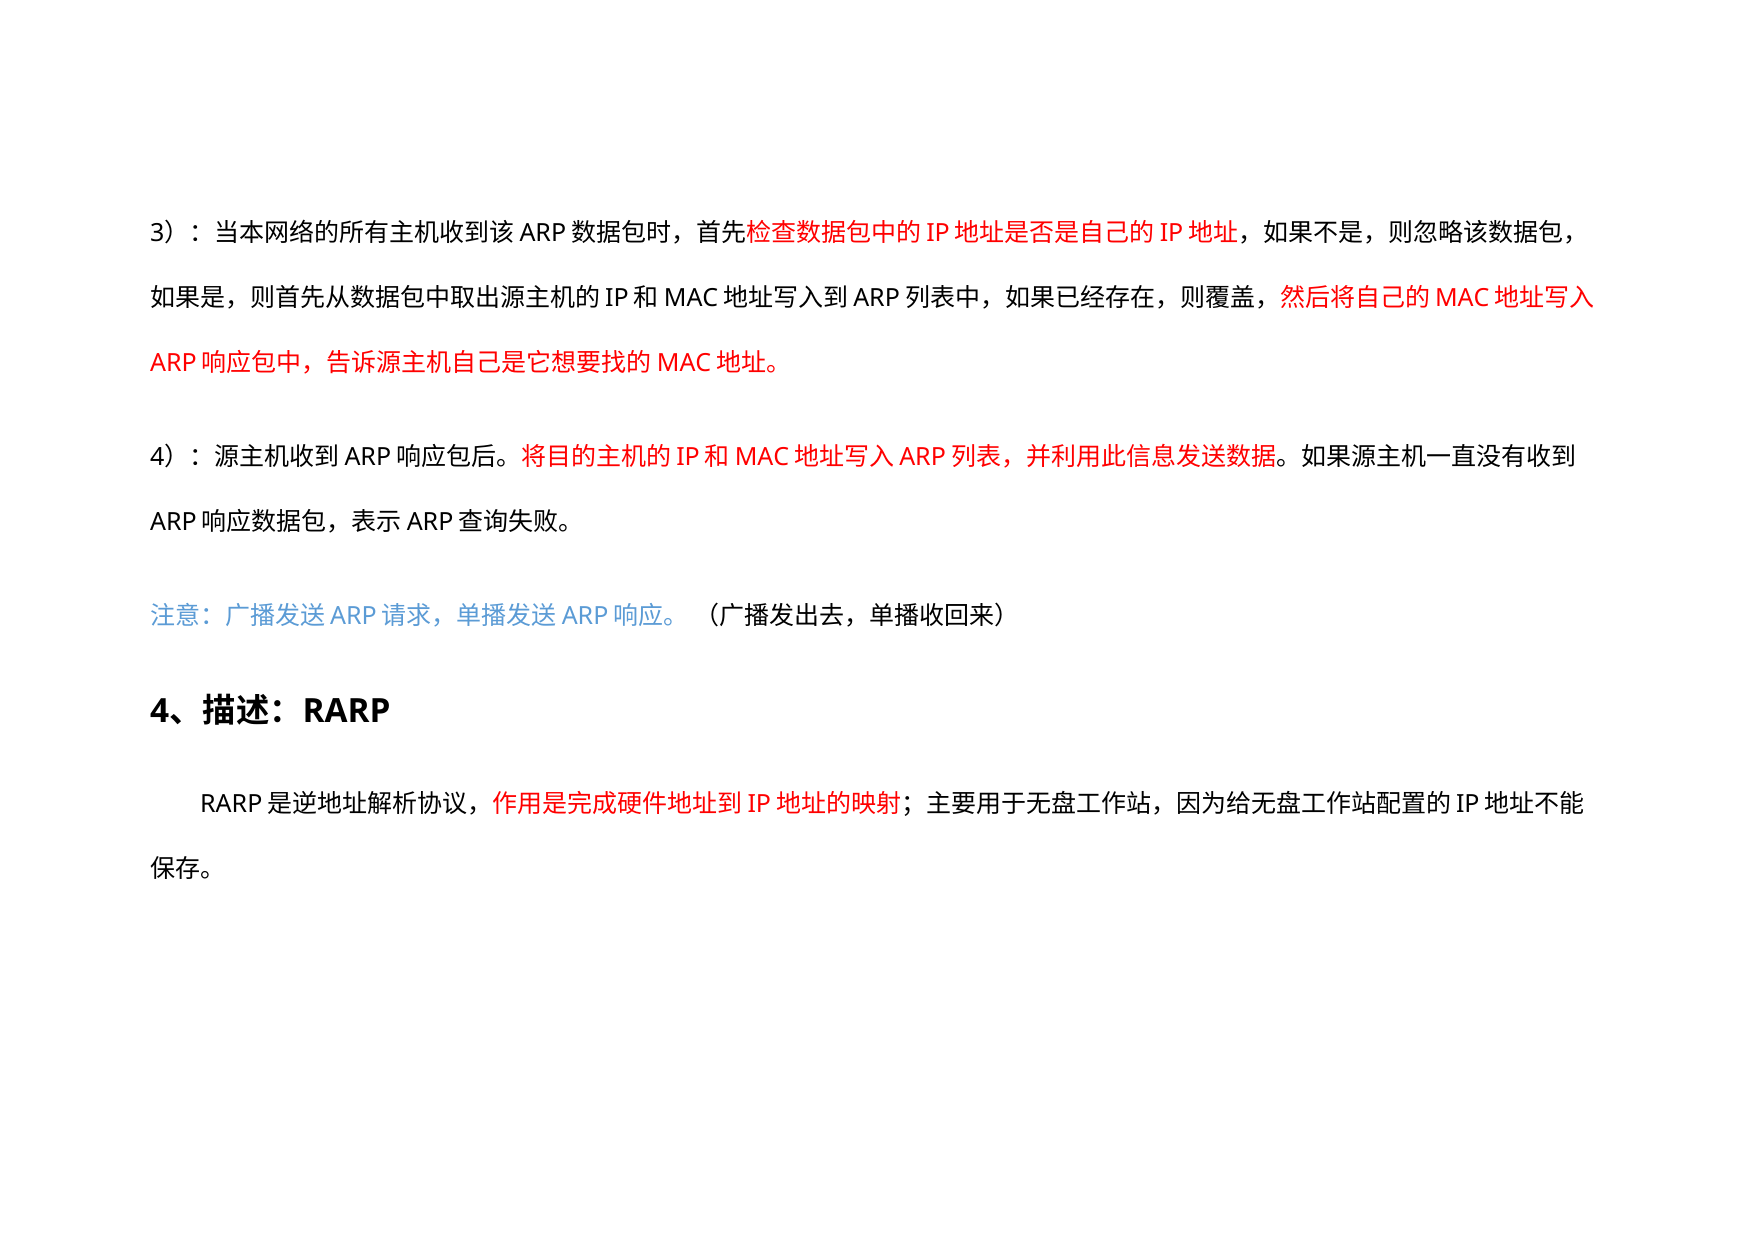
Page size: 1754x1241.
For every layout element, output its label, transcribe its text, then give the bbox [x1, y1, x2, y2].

text 4）：源主机收到ARP响应包后。将目的主机的IP和MAC地址写入ARP列表，并利用此信息发送数据。如果源主机一直没有收到ARP响应数据包，表示ARP查询失败。 [150, 422, 1604, 552]
text RARP是逆地址解析协议，作用是完成硬件地址到IP地址的映射；主要用于无盘工作站，因为给无盘工作站配置的IP地址不能保存。 [150, 769, 1604, 899]
text 4、描述：RARP [150, 675, 1604, 740]
text 3）：当本网络的所有主机收到该ARP数据包时，首先检查数据包中的IP地址是否是自己的IP地址，如果不是，则忽略该数据包，如果是，则首先从数据包中取出源主机的IP和MAC地址写入到ARP列表中，如果已经存在，则覆盖，然后将自己的MAC地址写入ARP响应包中，告诉源主机自己是它想要找的MAC地址。 [150, 198, 1604, 393]
text 注意：广播发送ARP请求，单播发送ARP响应。 （广播发出去，单播收回来） [150, 581, 1604, 646]
